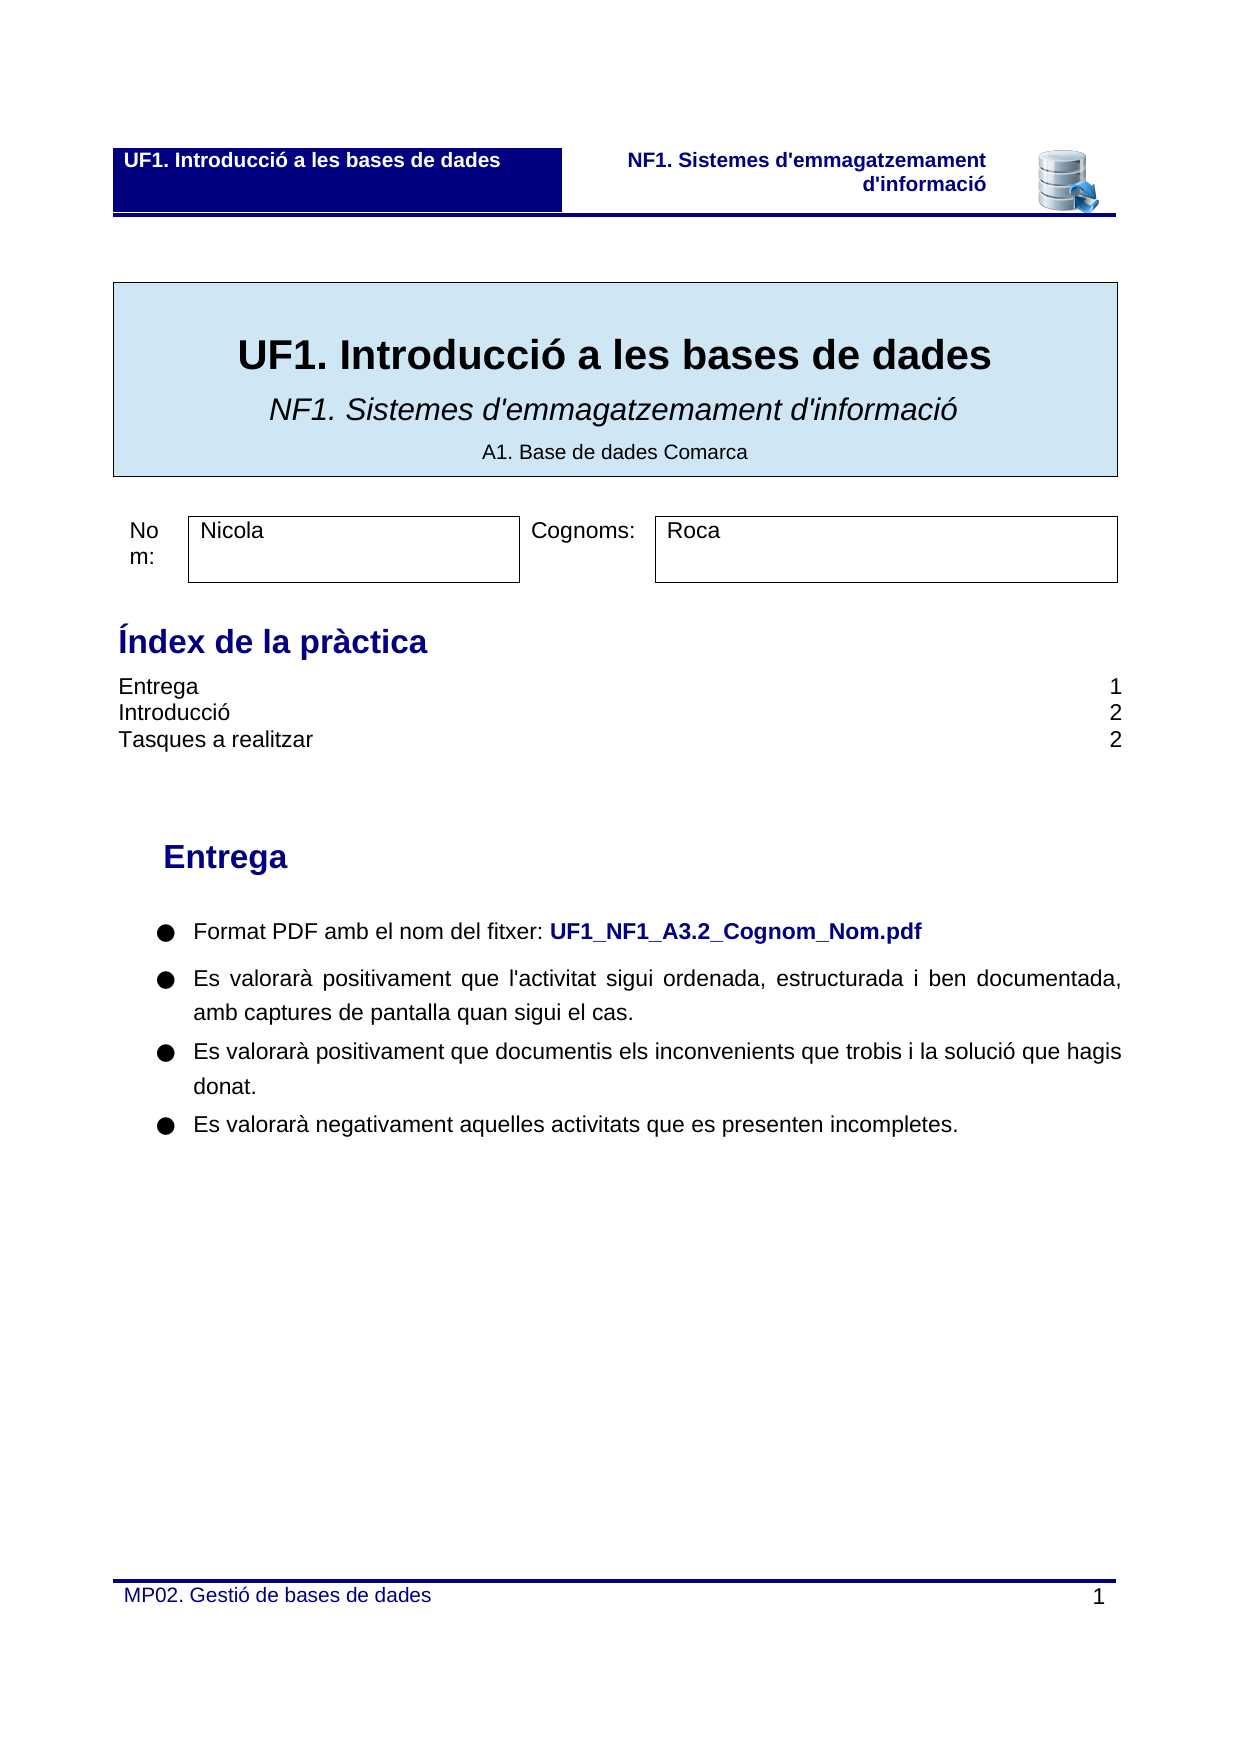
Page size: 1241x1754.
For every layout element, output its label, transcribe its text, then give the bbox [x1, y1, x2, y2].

text Índex de la pràctica [118, 622, 1122, 661]
list Es valorarà positivament que documentis els inconvenients que trobis i la solució que hagis donat. [156, 1026, 1122, 1099]
list Es valorarà positivament que l'activitat sigui ordenada, estructurada i ben documentada, amb captures de pantalla quan sigui el cas. [156, 952, 1122, 1026]
list Es valorarà negativament aquelles activitats que es presenten incompletes. [156, 1099, 1122, 1146]
table_header Roca [656, 517, 1117, 582]
table_header Nom: [118, 516, 188, 582]
table_header Nicola [189, 517, 519, 582]
picture [1035, 148, 1099, 213]
subtitle Entrega [118, 837, 1122, 876]
table_header UF1. Introducció a les bases de dades NF1. Sistemes d'emmagatzemament d'informació A1. Base de dades Comarca [114, 283, 1117, 476]
table_header Cognoms: [520, 516, 655, 582]
list Format PDF amb el nom del fitxer: UF1_NF1_A3.2_Cognom_Nom.pdf [156, 905, 1122, 952]
